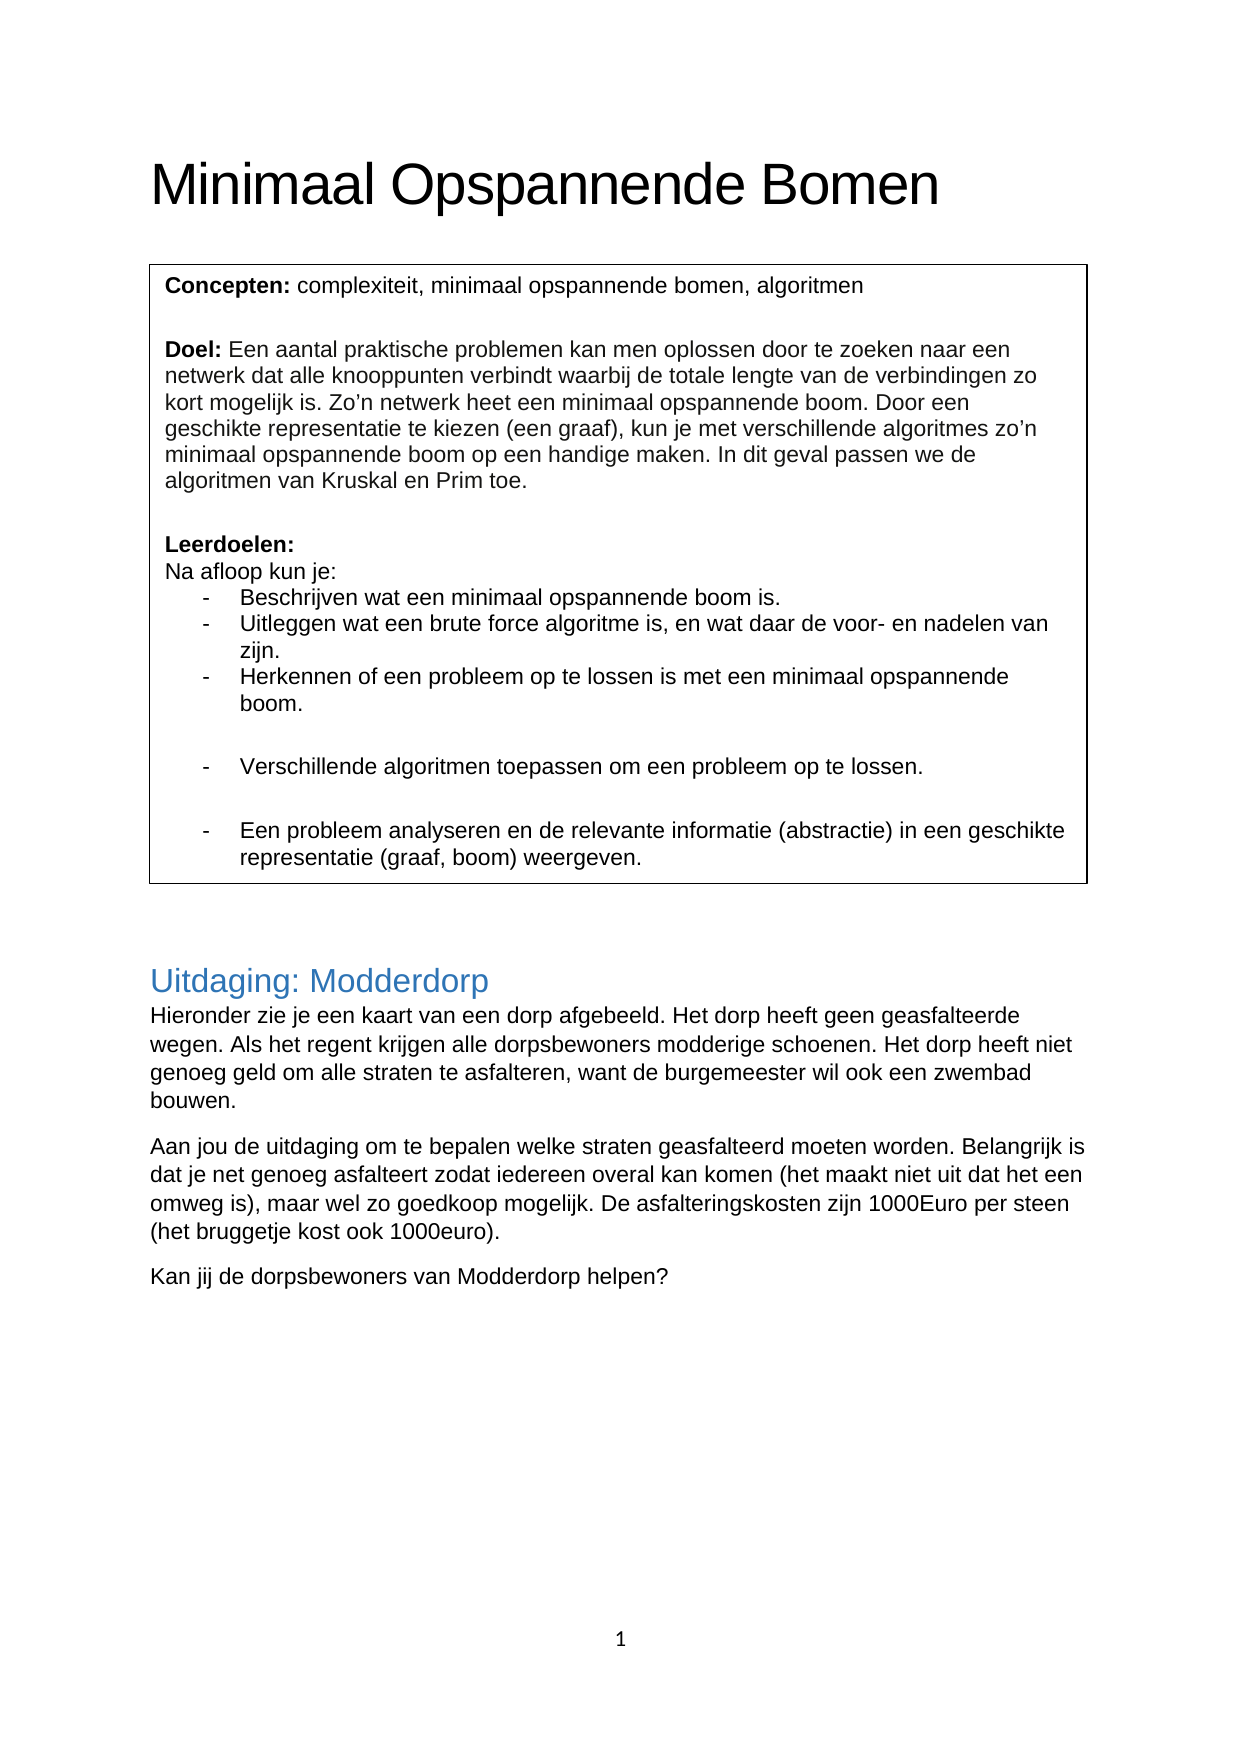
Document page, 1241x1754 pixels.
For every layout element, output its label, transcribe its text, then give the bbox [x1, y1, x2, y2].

text Hieronder zie je een kaart van een dorp afgebeeld. Het dorp heeft geen geasfalteerde wegen. Als het regent krijgen alle dorpsbewoners modderige schoenen. Het dorp heeft niet genoeg geld om alle straten te asfalteren, want de burgemeester wil ook een zwembad bouwen. [150, 1002, 1090, 1114]
text Aan jou de uitdaging om te bepalen welke straten geasfalteerd moeten worden. Belangrijk is dat je net genoeg asfalteert zodat iedereen overal kan komen (het maakt niet uit dat het een omweg is), maar wel zo goedkoop mogelijk. De asfalteringskosten zijn 1000Euro per steen (het bruggetje kost ook 1000euro). [150, 1133, 1090, 1244]
subtitle Uitdaging: Modderdorp [150, 961, 1090, 999]
title Minimaal Opspannende Bomen [150, 150, 1090, 217]
text Kan jij de dorpsbewoners van Modderdorp helpen? [150, 1263, 1090, 1289]
